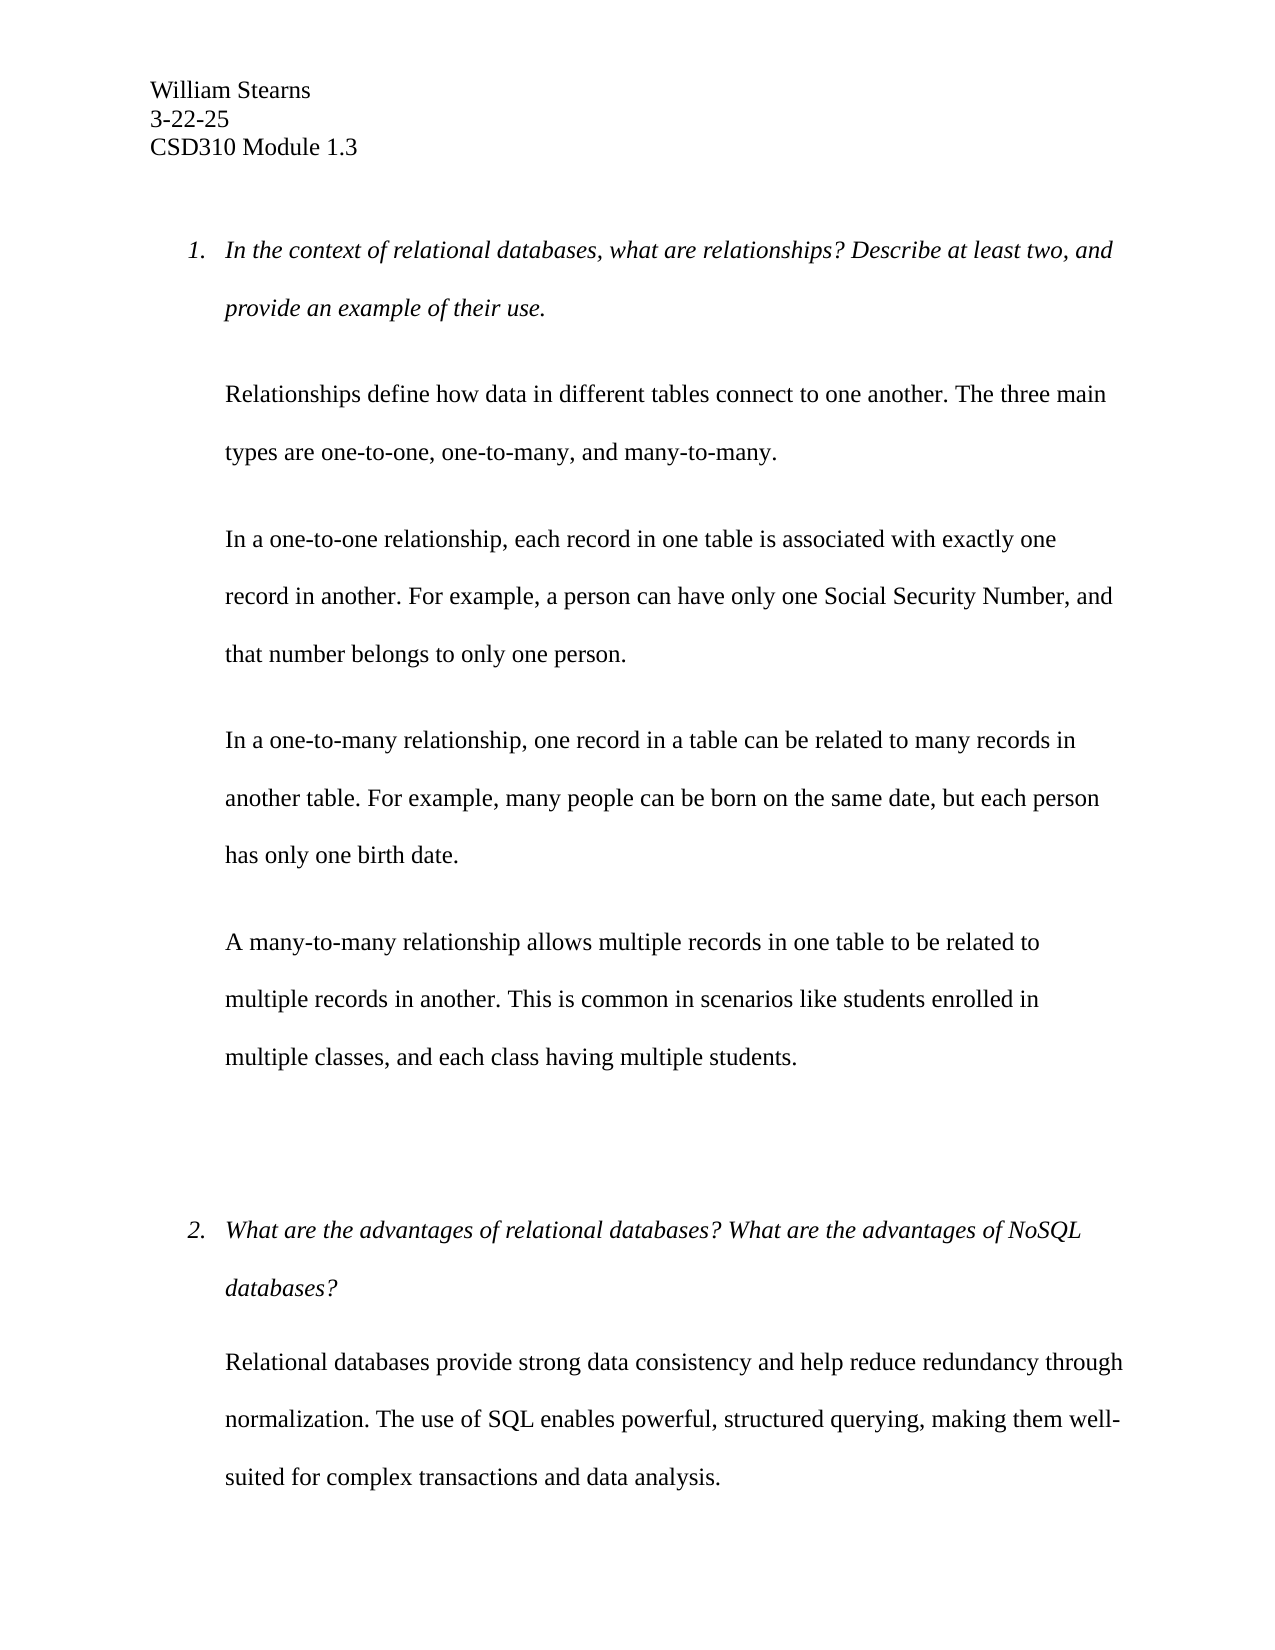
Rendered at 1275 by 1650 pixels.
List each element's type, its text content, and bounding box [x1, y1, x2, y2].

list What are the advantages of relational databases? What are the advantages of NoSQL databases? [187, 1215, 1125, 1302]
text A many-to-many relationship allows multiple records in one table to be related to multiple records in another. This is common in scenarios like students enrolled in multiple classes, and each class having multiple students. [225, 927, 1125, 1071]
list In the context of relational databases, what are relationships? Describe at least two, and provide an example of their use. [187, 235, 1125, 322]
text Relational databases provide strong data consistency and help reduce redundancy through normalization. The use of SQL enables powerful, structured querying, making them well-suited for complex transactions and data analysis. [225, 1347, 1125, 1491]
text In a one-to-many relationship, one record in a table can be related to many records in another table. For example, many people can be born on the same date, but each person has only one birth date. [225, 725, 1125, 869]
text Relationships define how data in different tables connect to one another. The three main types are one-to-one, one-to-many, and many-to-many. [225, 379, 1125, 466]
text In a one-to-one relationship, each record in one table is associated with exactly one record in another. For example, a person can have only one Social Security Number, and that number belongs to only one person. [225, 524, 1125, 667]
